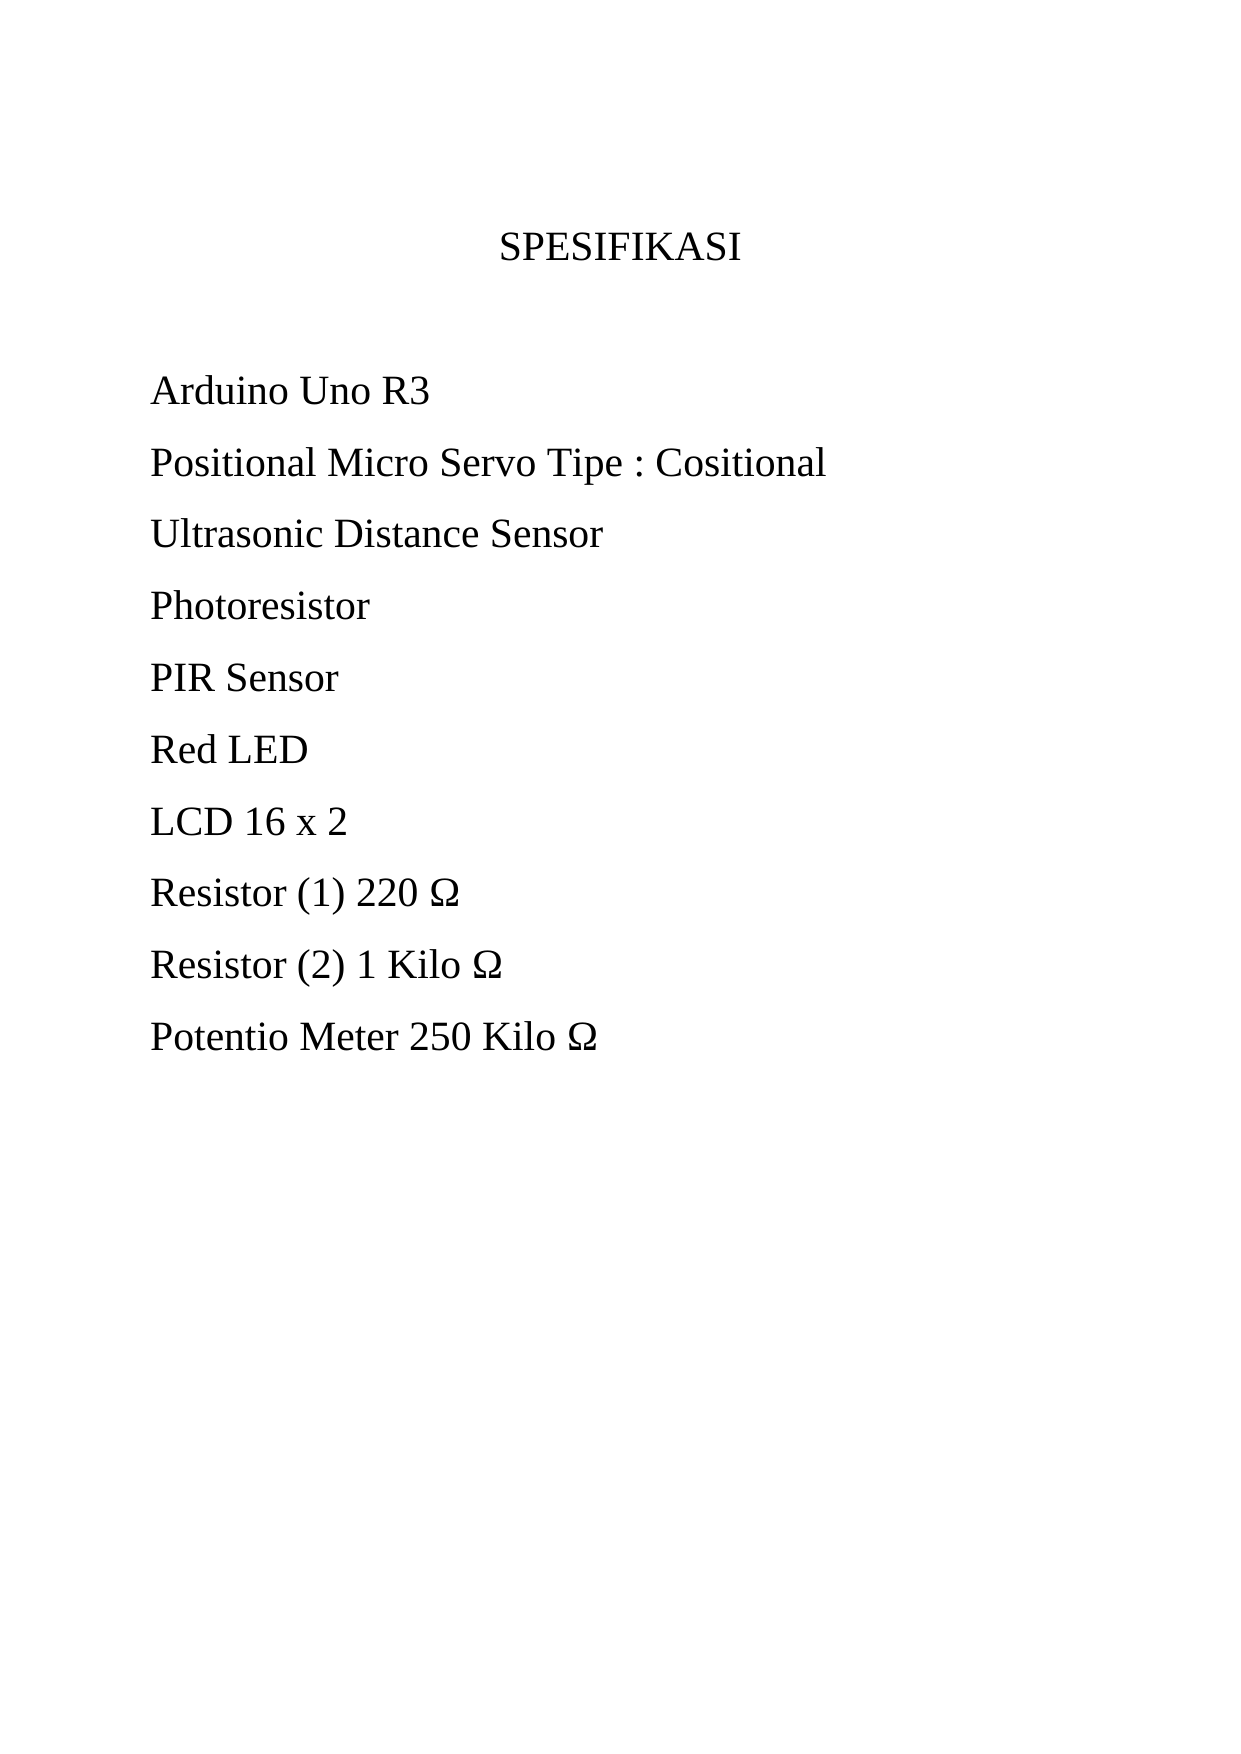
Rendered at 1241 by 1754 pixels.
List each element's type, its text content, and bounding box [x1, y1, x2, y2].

text LCD 16 x 2 [150, 796, 1090, 844]
text Red LED [150, 724, 1090, 772]
text Potentio Meter 250 Kilo Ω [150, 1011, 1090, 1059]
text Photoresistor [150, 581, 1090, 628]
text Arduino Uno R3 [150, 365, 1090, 413]
text PIR Sensor [150, 652, 1090, 700]
text Positional Micro Servo Tipe : Cositional [150, 437, 1090, 485]
text Resistor (2) 1 Kilo Ω [150, 939, 1090, 987]
text SPESIFIKASI [150, 222, 1090, 270]
text Ultrasonic Distance Sensor [150, 509, 1090, 557]
text Resistor (1) 220 Ω [150, 868, 1090, 916]
